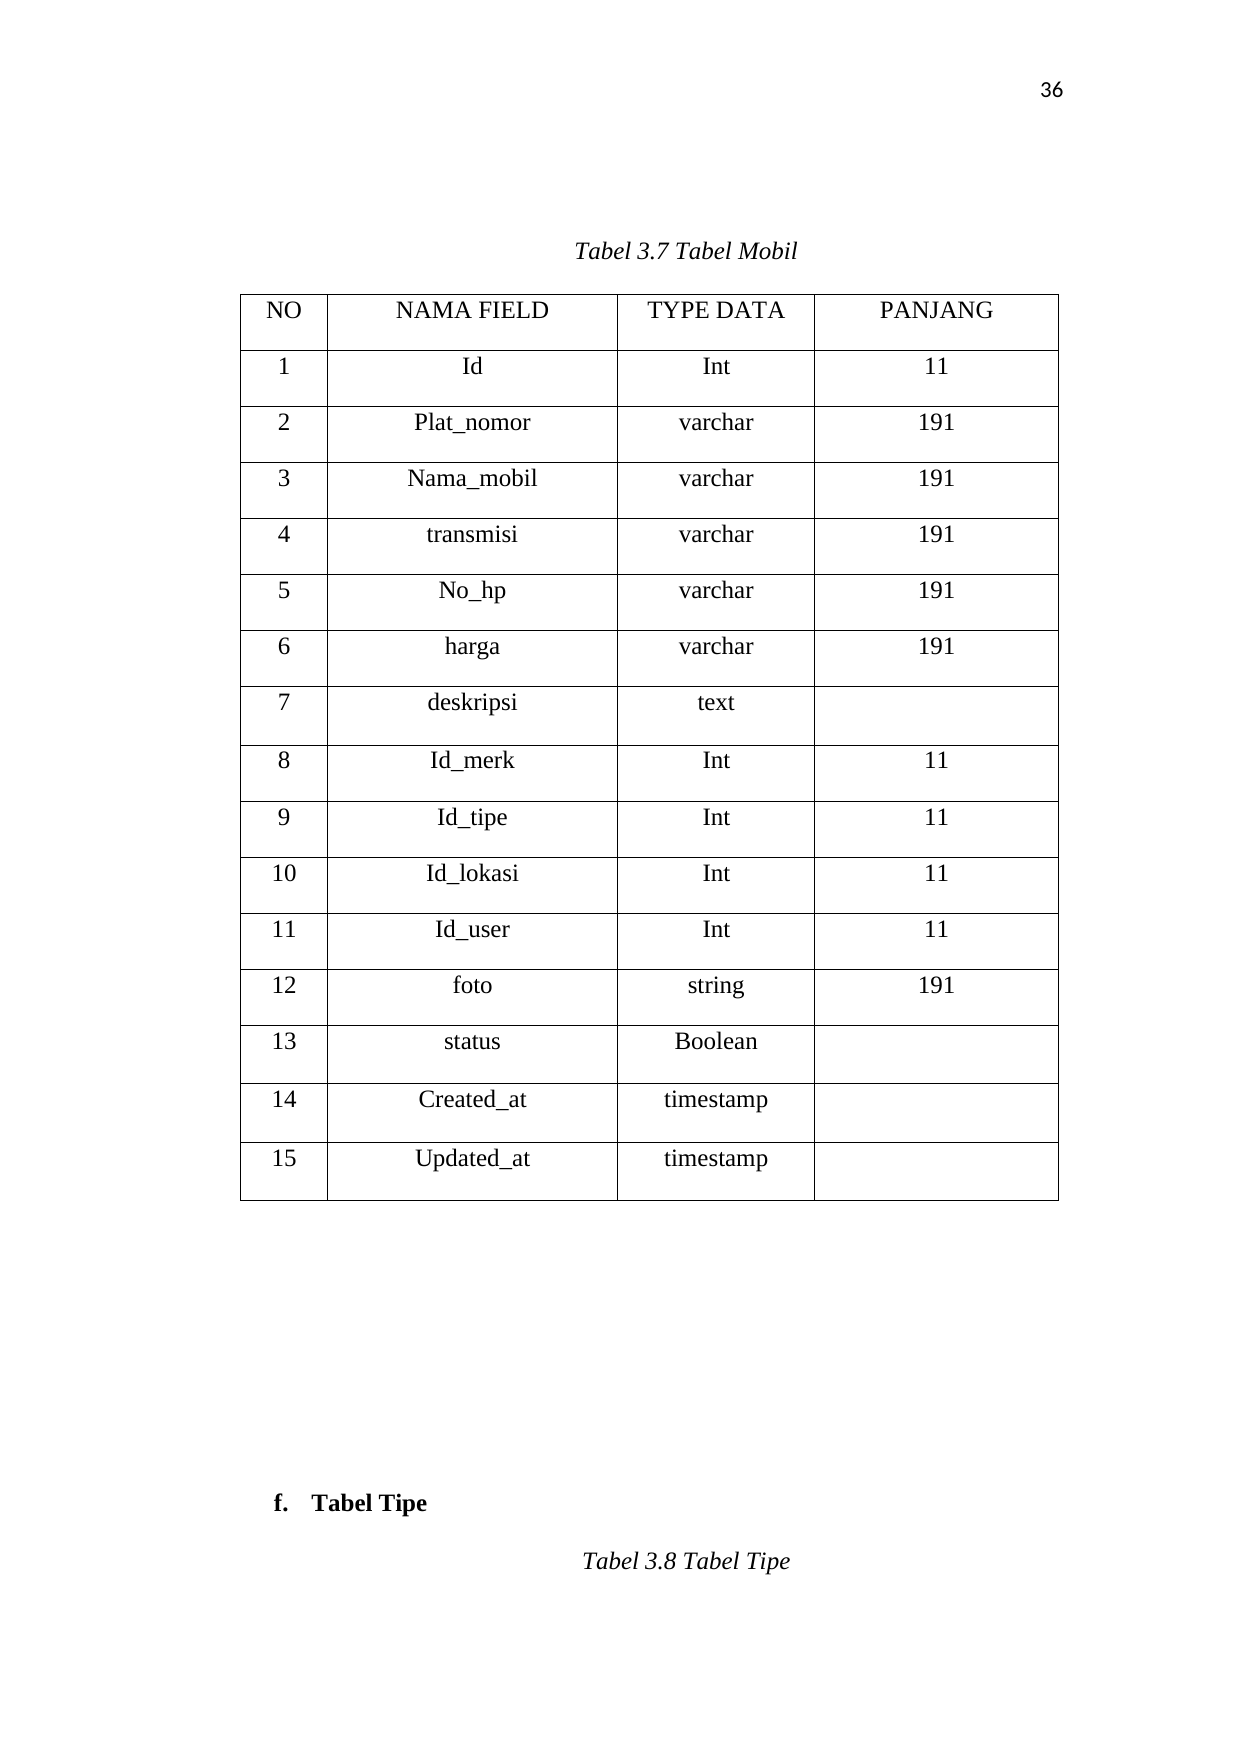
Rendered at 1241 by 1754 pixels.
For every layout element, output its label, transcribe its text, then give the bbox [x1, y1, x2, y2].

table_cell [815, 687, 1058, 744]
table_cell status [328, 1026, 617, 1083]
table_cell Int [618, 914, 814, 969]
table_cell [815, 1143, 1058, 1200]
table_header NO [241, 295, 327, 350]
table_header NAMA FIELD [328, 295, 617, 350]
table_cell 191 [815, 519, 1058, 574]
table_cell varchar [618, 631, 814, 686]
list Tabel 3.8 Tabel Tipe [311, 1546, 1063, 1575]
table_cell timestamp [618, 1143, 814, 1200]
list Tabel Tipe [274, 1488, 1063, 1517]
table_cell Id [328, 351, 617, 406]
table_cell varchar [618, 575, 814, 630]
table_cell [815, 1026, 1058, 1083]
table_cell 9 [241, 802, 327, 857]
table_cell 5 [241, 575, 327, 630]
table_cell [815, 1084, 1058, 1142]
table_cell string [618, 970, 814, 1025]
table_cell Created_at [328, 1084, 617, 1142]
table_cell Id_tipe [328, 802, 617, 857]
table_cell 11 [815, 802, 1058, 857]
table_cell 191 [815, 463, 1058, 518]
table_cell Updated_at [328, 1143, 617, 1200]
table_cell foto [328, 970, 617, 1025]
table_cell Int [618, 858, 814, 913]
table_cell 11 [815, 858, 1058, 913]
table_cell Id_user [328, 914, 617, 969]
table_cell Plat_nomor [328, 407, 617, 462]
table_cell varchar [618, 519, 814, 574]
table_cell 191 [815, 575, 1058, 630]
table_header TYPE DATA [618, 295, 814, 350]
table_cell timestamp [618, 1084, 814, 1142]
table_cell Id_merk [328, 746, 617, 801]
table_cell 11 [241, 914, 327, 969]
table_cell 4 [241, 519, 327, 574]
table_cell transmisi [328, 519, 617, 574]
table_cell Id_lokasi [328, 858, 617, 913]
table_cell 15 [241, 1143, 327, 1200]
table_cell 3 [241, 463, 327, 518]
table_cell 191 [815, 970, 1058, 1025]
table_cell varchar [618, 463, 814, 518]
table_header PANJANG [815, 295, 1058, 350]
table_cell Int [618, 802, 814, 857]
table_cell Int [618, 351, 814, 406]
list Tabel 3.7 Tabel Mobil [311, 236, 1063, 265]
table_cell 14 [241, 1084, 327, 1142]
table_cell text [618, 687, 814, 744]
table_cell 8 [241, 746, 327, 801]
table_cell 11 [815, 351, 1058, 406]
table_cell Boolean [618, 1026, 814, 1083]
table_cell 191 [815, 407, 1058, 462]
table_cell deskripsi [328, 687, 617, 744]
table_cell harga [328, 631, 617, 686]
table_cell 7 [241, 687, 327, 744]
table_cell 1 [241, 351, 327, 406]
table_cell 10 [241, 858, 327, 913]
table_cell 11 [815, 914, 1058, 969]
table_cell varchar [618, 407, 814, 462]
table_cell 11 [815, 746, 1058, 801]
table_cell Nama_mobil [328, 463, 617, 518]
table_cell No_hp [328, 575, 617, 630]
table_cell 13 [241, 1026, 327, 1083]
table_cell Int [618, 746, 814, 801]
table_cell 6 [241, 631, 327, 686]
table_cell 12 [241, 970, 327, 1025]
table_cell 2 [241, 407, 327, 462]
table_cell 191 [815, 631, 1058, 686]
